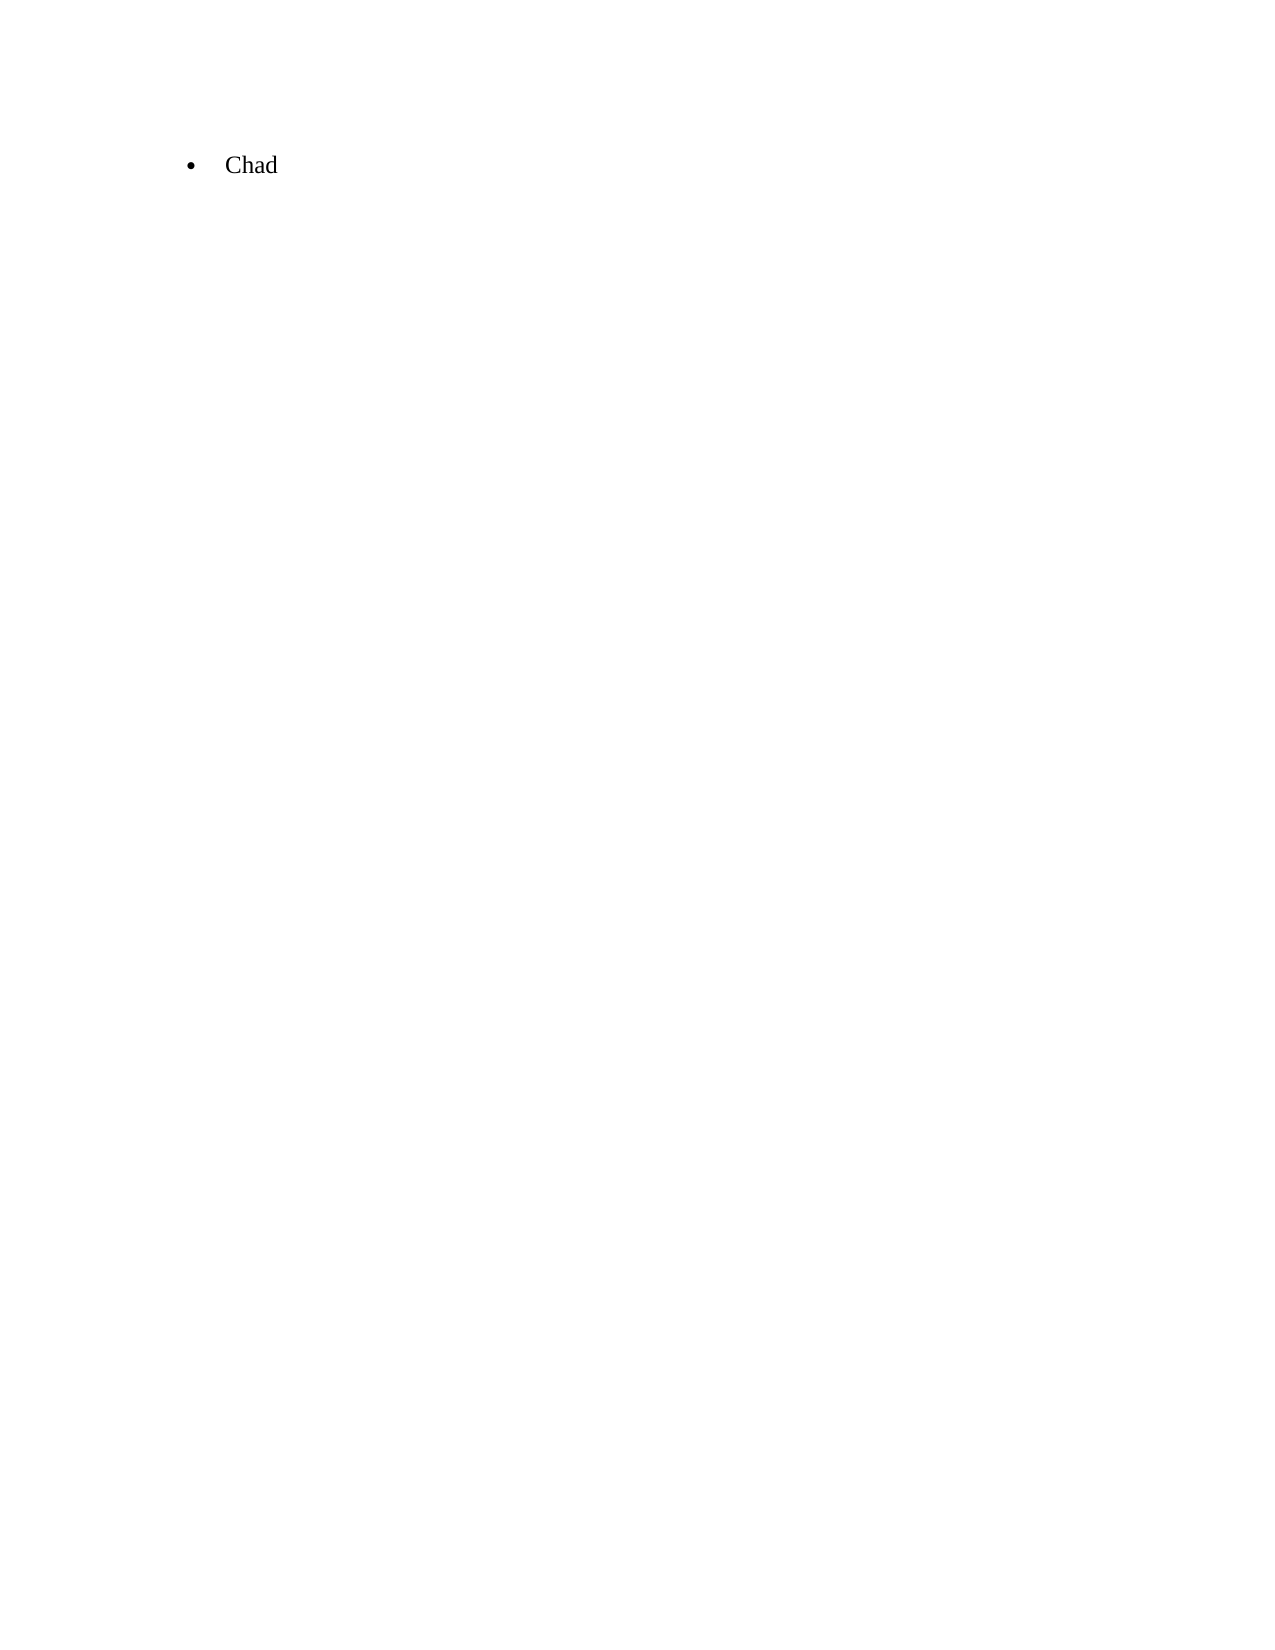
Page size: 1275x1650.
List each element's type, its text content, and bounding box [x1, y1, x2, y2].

list Chad [187, 150, 1125, 179]
